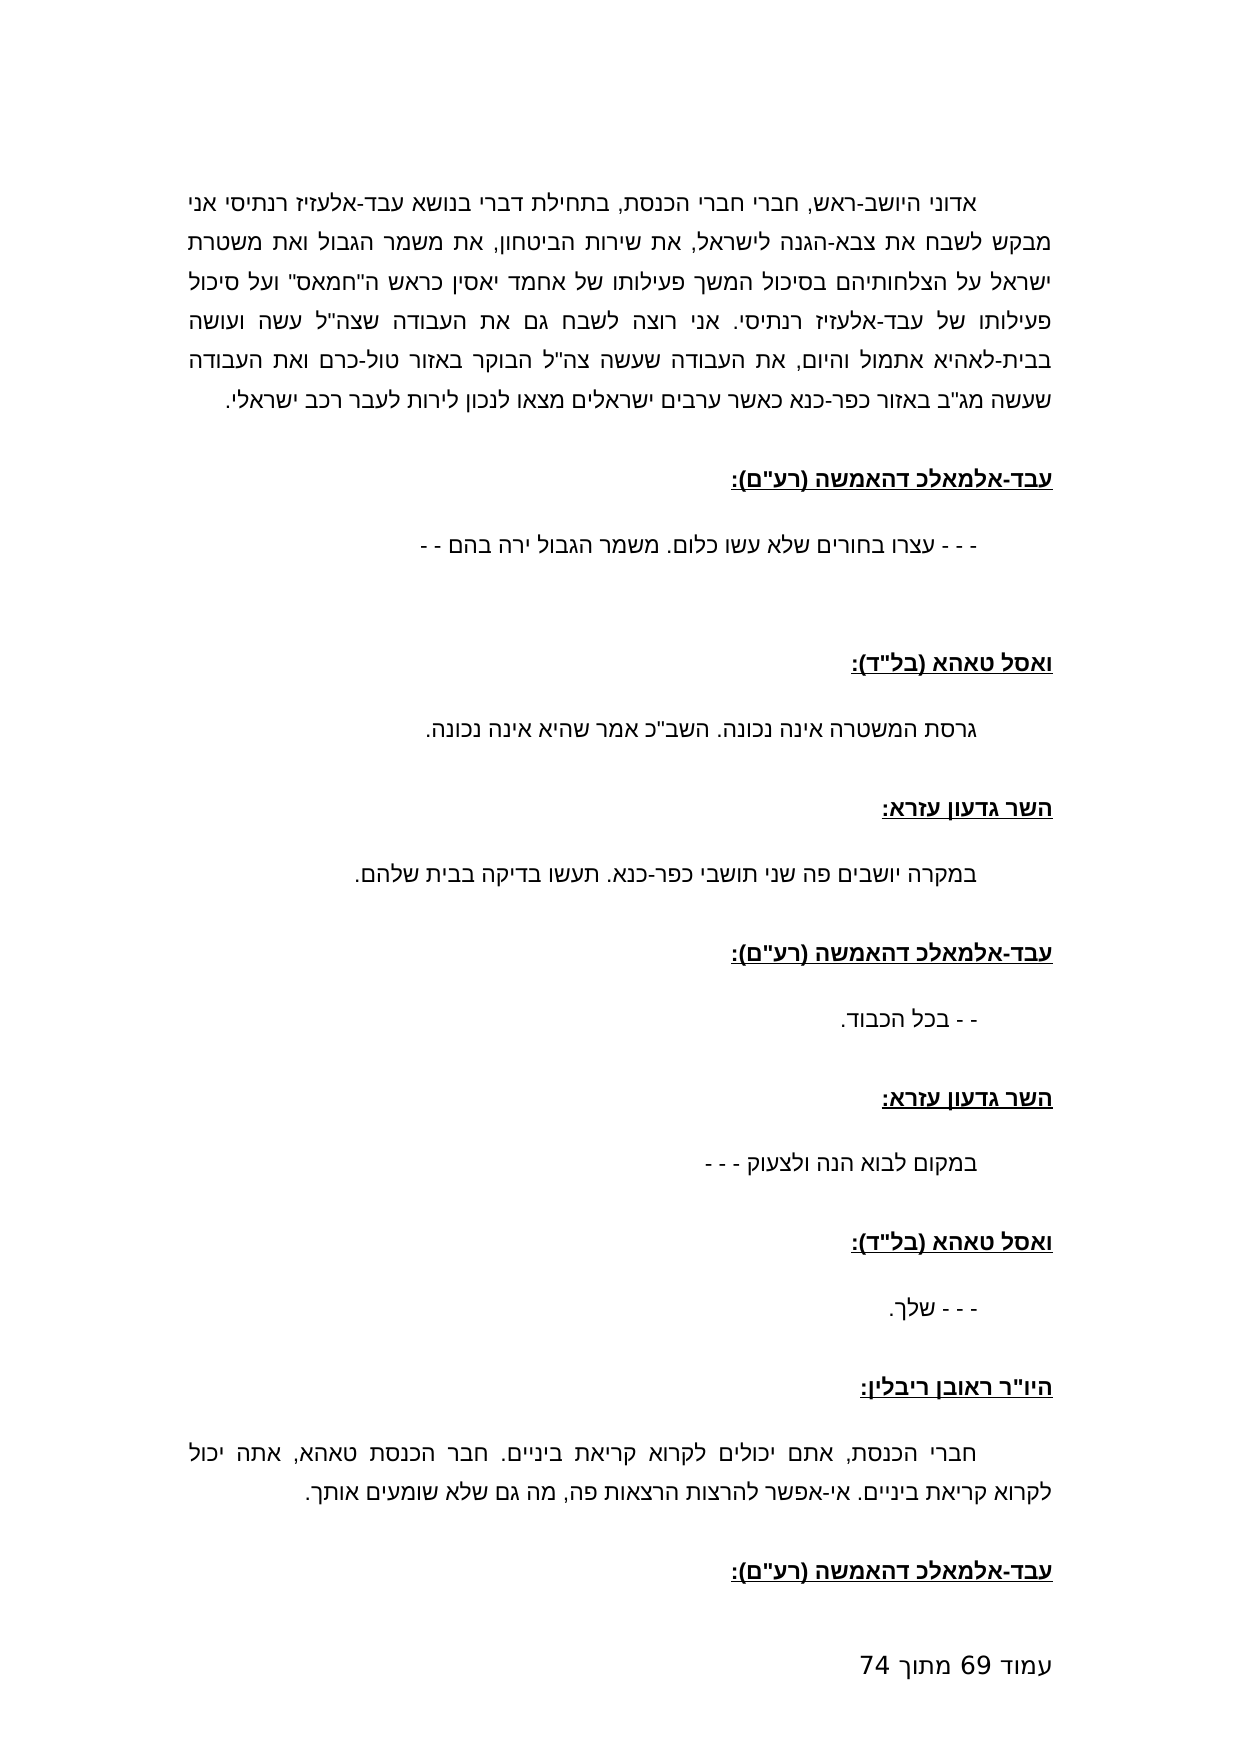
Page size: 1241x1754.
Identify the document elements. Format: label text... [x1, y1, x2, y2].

text במקרה יושבים פה שני תושבי כפר-כנא. תעשו בדיקה בבית שלהם. [187, 861, 1053, 887]
text עבד-אלמאלכ דהאמשה (רע"ם): [187, 940, 1053, 966]
text אדוני היושב-ראש, חברי חברי הכנסת, בתחילת דברי בנושא עבד-אלעזיז רנתיסי אני מבקש לשבח את צבא-הגנה לישראל, את שירות הביטחון, את משמר הגבול ואת משטרת ישראל על הצלחותיהם בסיכול המשך פעילותו של אחמד יאסין כראש ה"חמאס" ועל סיכול פעילותו של עבד-אלעזיז רנתיסי. אני רוצה לשבח גם את העבודה שצה"ל עשה ועושה בבית-לאהיא אתמול והיום, את העבודה שעשה צה"ל הבוקר באזור טול-כרם ואת העבודה שעשה מג"ב באזור כפר-כנא כאשר ערבים ישראלים מצאו לנכון לירות לעבר רכב ישראלי. [187, 189, 1053, 413]
text חברי הכנסת, אתם יכולים לקרוא קריאת ביניים. חבר הכנסת טאהא, אתה יכול לקרוא קריאת ביניים. אי-אפשר להרצות הרצאות פה, מה גם שלא שומעים אותך. [187, 1440, 1053, 1506]
text היו"ר ראובן ריבלין: [187, 1374, 1053, 1400]
text - - - עצרו בחורים שלא עשו כלום. משמר הגבול ירה בהם - - [187, 532, 1053, 558]
text ואסל טאהא (בל"ד): [187, 650, 1053, 676]
text השר גדעון עזרא: [187, 795, 1053, 821]
text ואסל טאהא (בל"ד): [187, 1229, 1053, 1256]
text גרסת המשטרה אינה נכונה. השב"כ אמר שהיא אינה נכונה. [187, 716, 1053, 742]
text - - בכל הכבוד. [187, 1006, 1053, 1032]
text - - - שלך. [187, 1295, 1053, 1321]
text במקום לבוא הנה ולצעוק - - - [187, 1150, 1053, 1177]
text עבד-אלמאלכ דהאמשה (רע"ם): [187, 1558, 1053, 1585]
text עבד-אלמאלכ דהאמשה (רע"ם): [187, 466, 1053, 492]
text השר גדעון עזרא: [187, 1084, 1053, 1111]
